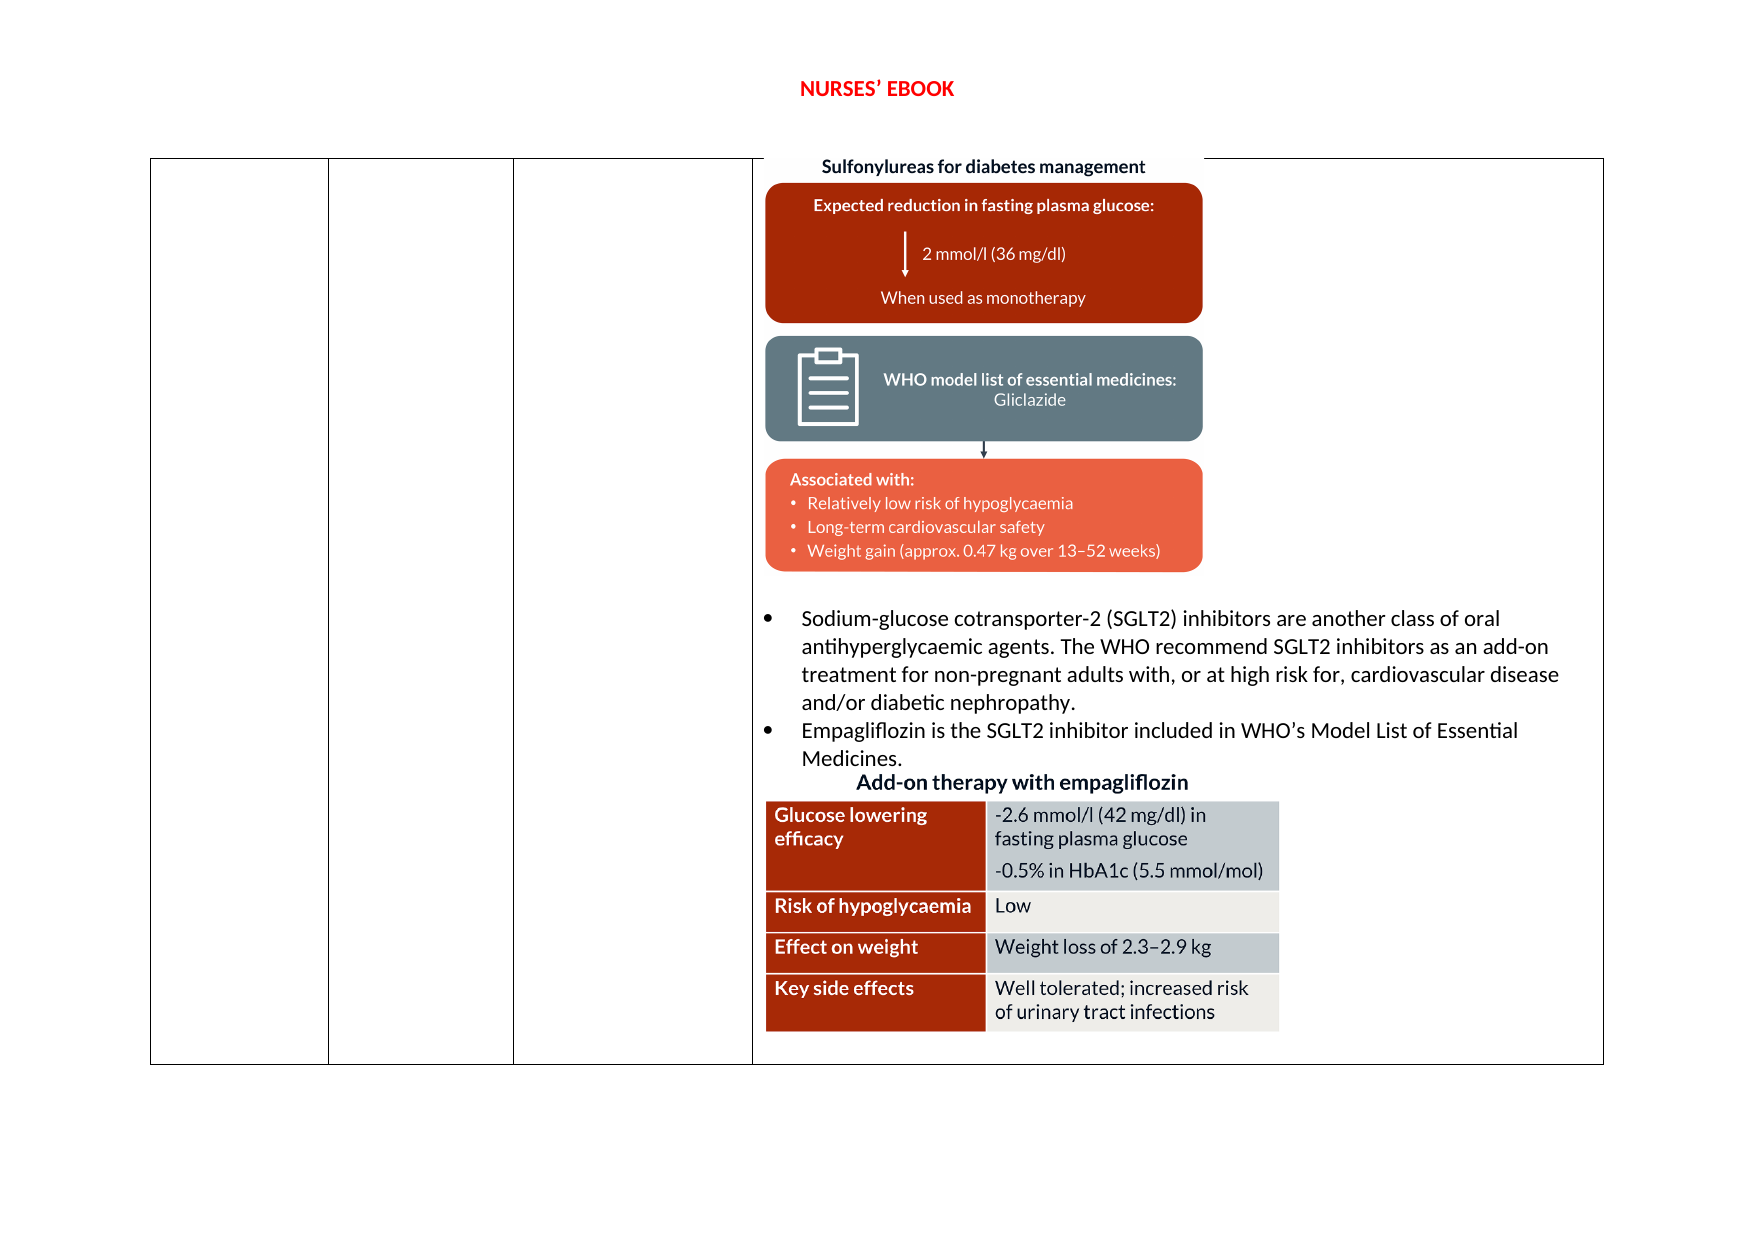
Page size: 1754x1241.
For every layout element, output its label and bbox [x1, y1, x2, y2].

table_cell [753, 159, 1603, 1064]
picture [763, 158, 1205, 576]
picture [763, 772, 1282, 1036]
table_cell [514, 159, 752, 1064]
